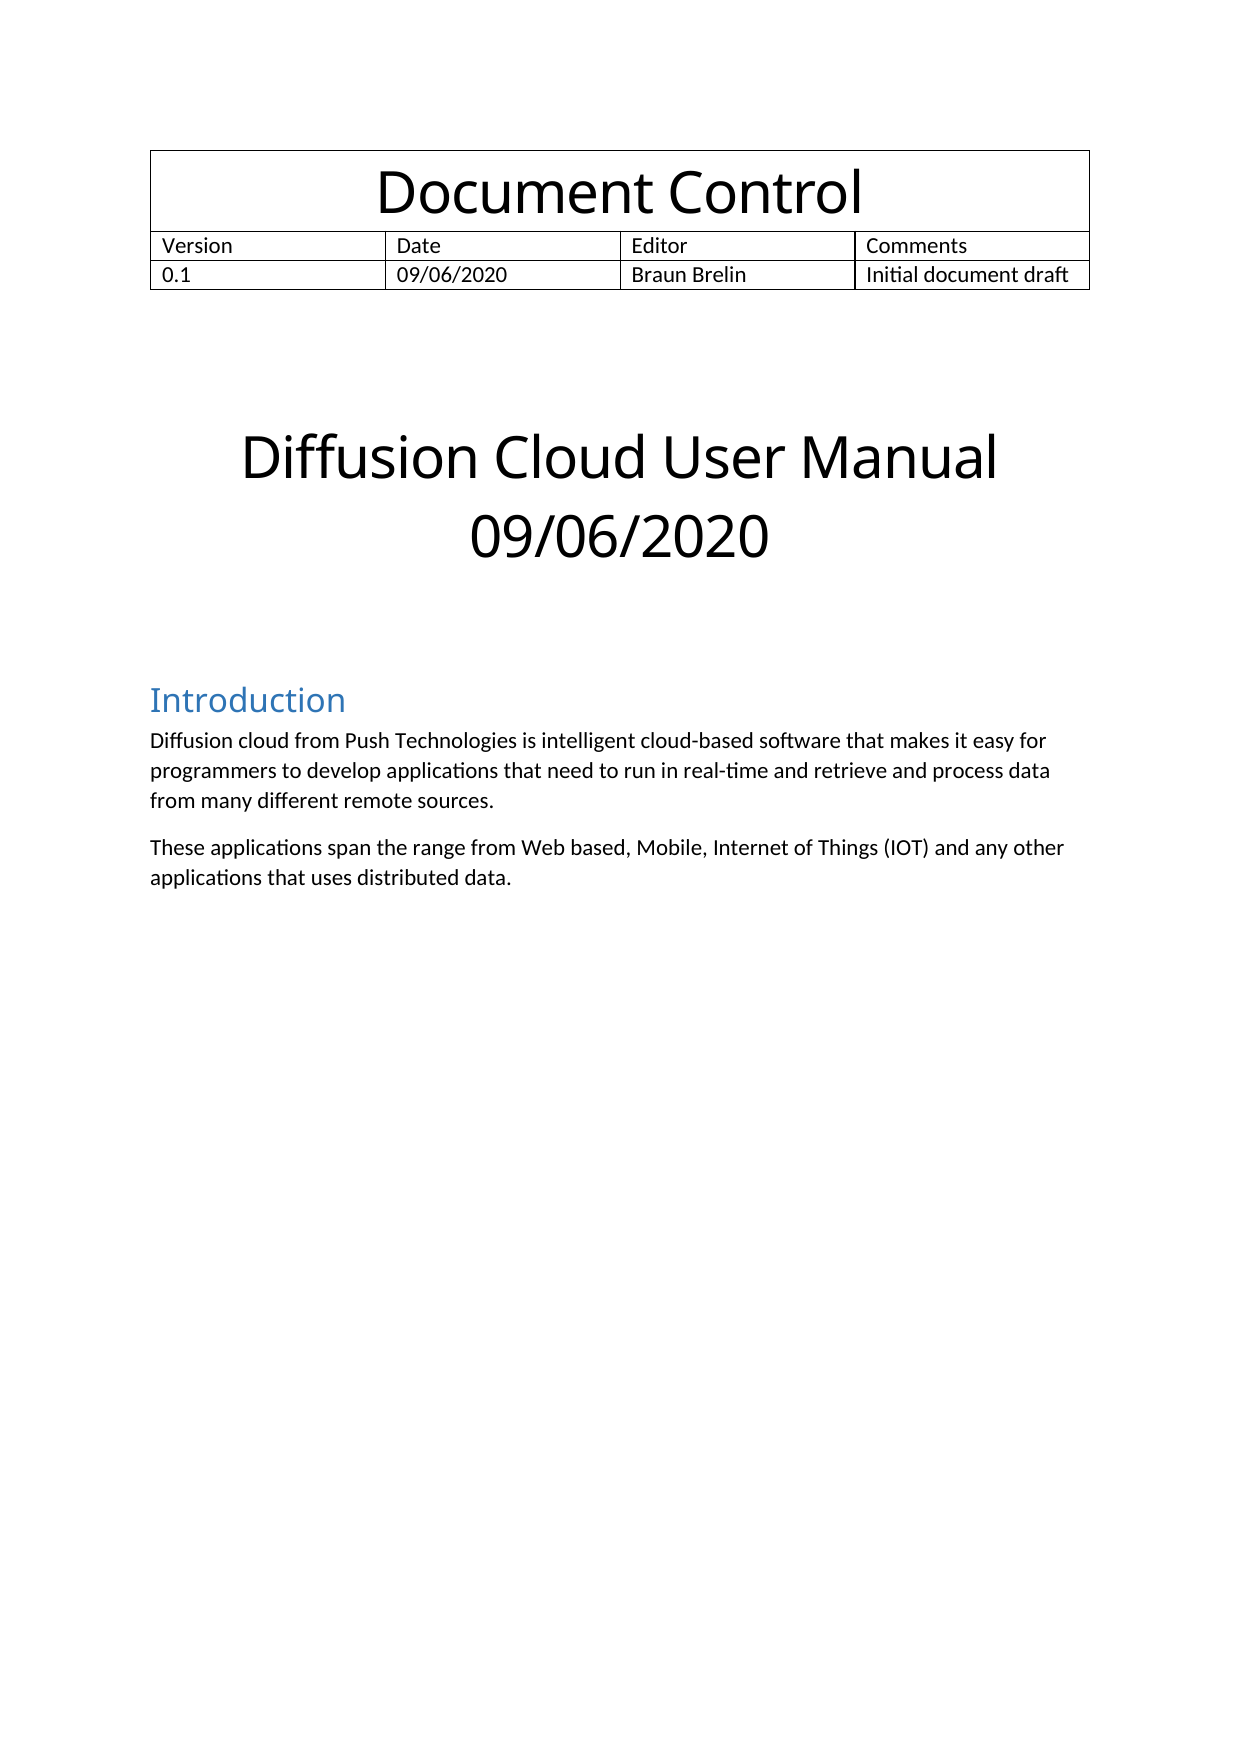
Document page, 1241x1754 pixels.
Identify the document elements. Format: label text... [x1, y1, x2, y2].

title 09/06/2020 [150, 496, 1090, 575]
table_cell Version [151, 232, 385, 259]
table_cell Date [386, 232, 620, 259]
table_cell 0.1 [151, 261, 385, 289]
table_cell Initial document draft [856, 261, 1089, 289]
table_cell Editor [621, 232, 854, 259]
subtitle Introduction [150, 677, 1090, 722]
text Diffusion cloud from Push Technologies is intelligent cloud-based software that makes it easy for programmers to develop applications that need to run in real-time and retrieve and process data from many different remote sources. [150, 726, 1090, 814]
table_cell Comments [856, 232, 1089, 259]
title Diffusion Cloud User Manual [150, 416, 1090, 496]
table_header Document Control [151, 151, 1089, 231]
text These applications span the range from Web based, Mobile, Internet of Things (IOT) and any other applications that uses distributed data. [150, 833, 1090, 892]
table_cell Braun Brelin [621, 261, 854, 289]
table_cell 09/06/2020 [386, 261, 620, 289]
